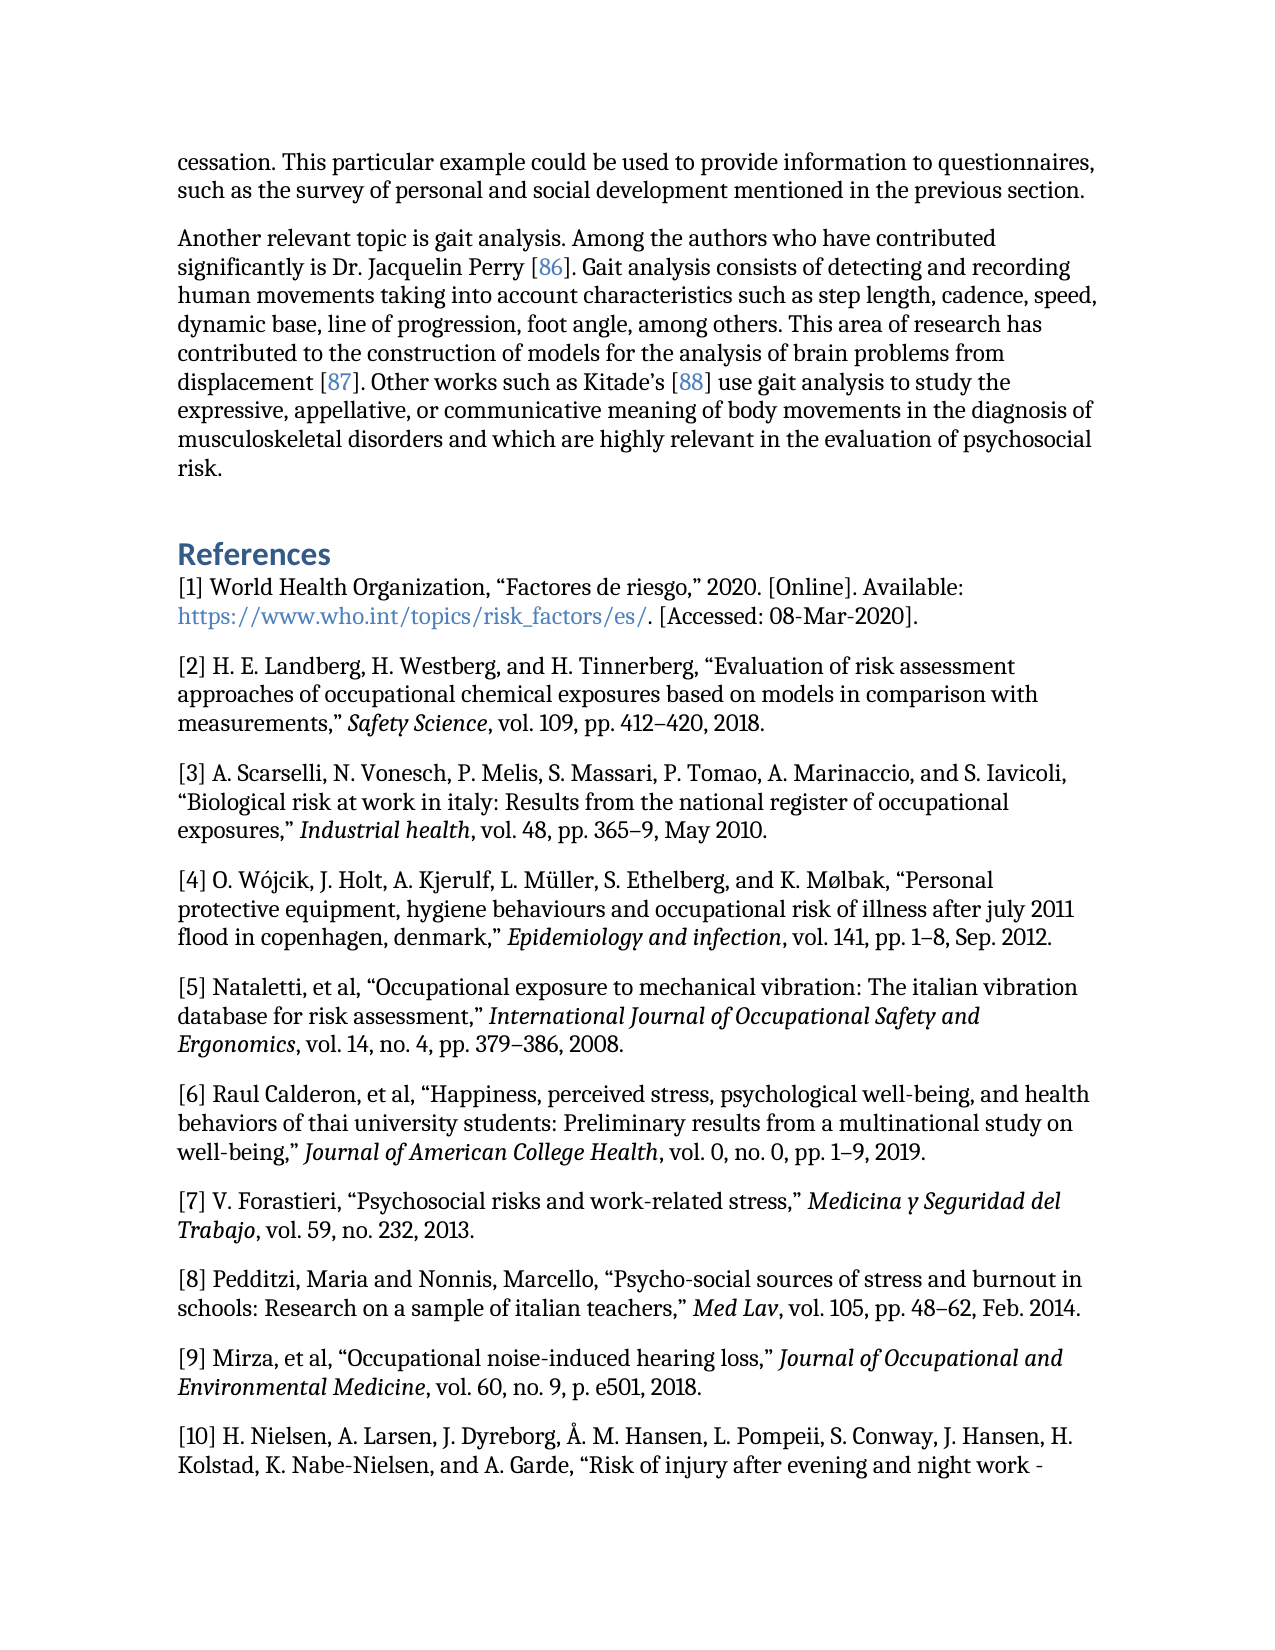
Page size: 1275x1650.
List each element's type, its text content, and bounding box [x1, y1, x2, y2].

subtitle References [177, 533, 1098, 573]
text [4] O. Wójcik, J. Holt, A. Kjerulf, L. Müller, S. Ethelberg, and K. Mølbak, “Personal protective equipment, hygiene behaviours and occupational risk of illness after july 2011 flood in copenhagen, denmark,” Epidemiology and infection, vol. 141, pp. 1–8, Sep. 2012. [177, 866, 1098, 952]
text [177, 1422, 1098, 1479]
text [7] V. Forastieri, “Psychosocial risks and work-related stress,” Medicina y Seguridad del Trabajo, vol. 59, no. 232, 2013. [177, 1187, 1098, 1244]
text [8] Pedditzi, Maria and Nonnis, Marcello, “Psycho-social sources of stress and burnout in schools: Research on a sample of italian teachers,” Med Lav, vol. 105, pp. 48–62, Feb. 2014. [177, 1265, 1098, 1323]
text Another relevant topic is gait analysis. Among the authors who have contributed significantly is Dr. Jacquelin Perry [86]. Gait analysis consists of detecting and recording human movements taking into account characteristics such as step length, cadence, speed, dynamic base, line of progression, foot angle, among others. This area of research has contributed to the construction of models for the analysis of brain problems from displacement [87]. Other works such as Kitade’s [88] use gait analysis to study the expressive, appellative, or communicative meaning of body movements in the diagnosis of musculoskeletal disorders and which are highly relevant in the evaluation of psychosocial risk. [177, 224, 1098, 483]
text [9] Mirza, et al, “Occupational noise-induced hearing loss,” Journal of Occupational and Environmental Medicine, vol. 60, no. 9, p. e501, 2018. [177, 1344, 1098, 1401]
text [1] World Health Organization, “Factores de riesgo,” 2020. [Online]. Available: https://www.who.int/topics/risk_factors/es/. [Accessed: 08-Mar-2020]. [177, 573, 1098, 631]
text [6] Raul Calderon, et al, “Happiness, perceived stress, psychological well-being, and health behaviors of thai university students: Preliminary results from a multinational study on well-being,” Journal of American College Health, vol. 0, no. 0, pp. 1–9, 2019. [177, 1080, 1098, 1166]
text [3] A. Scarselli, N. Vonesch, P. Melis, S. Massari, P. Tomao, A. Marinaccio, and S. Iavicoli, “Biological risk at work in italy: Results from the national register of occupational exposures,” Industrial health, vol. 48, pp. 365–9, May 2010. [177, 759, 1098, 845]
text [2] H. E. Landberg, H. Westberg, and H. Tinnerberg, “Evaluation of risk assessment approaches of occupational chemical exposures based on models in comparison with measurements,” Safety Science, vol. 109, pp. 412–420, 2018. [177, 652, 1098, 738]
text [177, 148, 1098, 205]
text [5] Nataletti, et al, “Occupational exposure to mechanical vibration: The italian vibration database for risk assessment,” International Journal of Occupational Safety and Ergonomics, vol. 14, no. 4, pp. 379–386, 2008. [177, 973, 1098, 1059]
